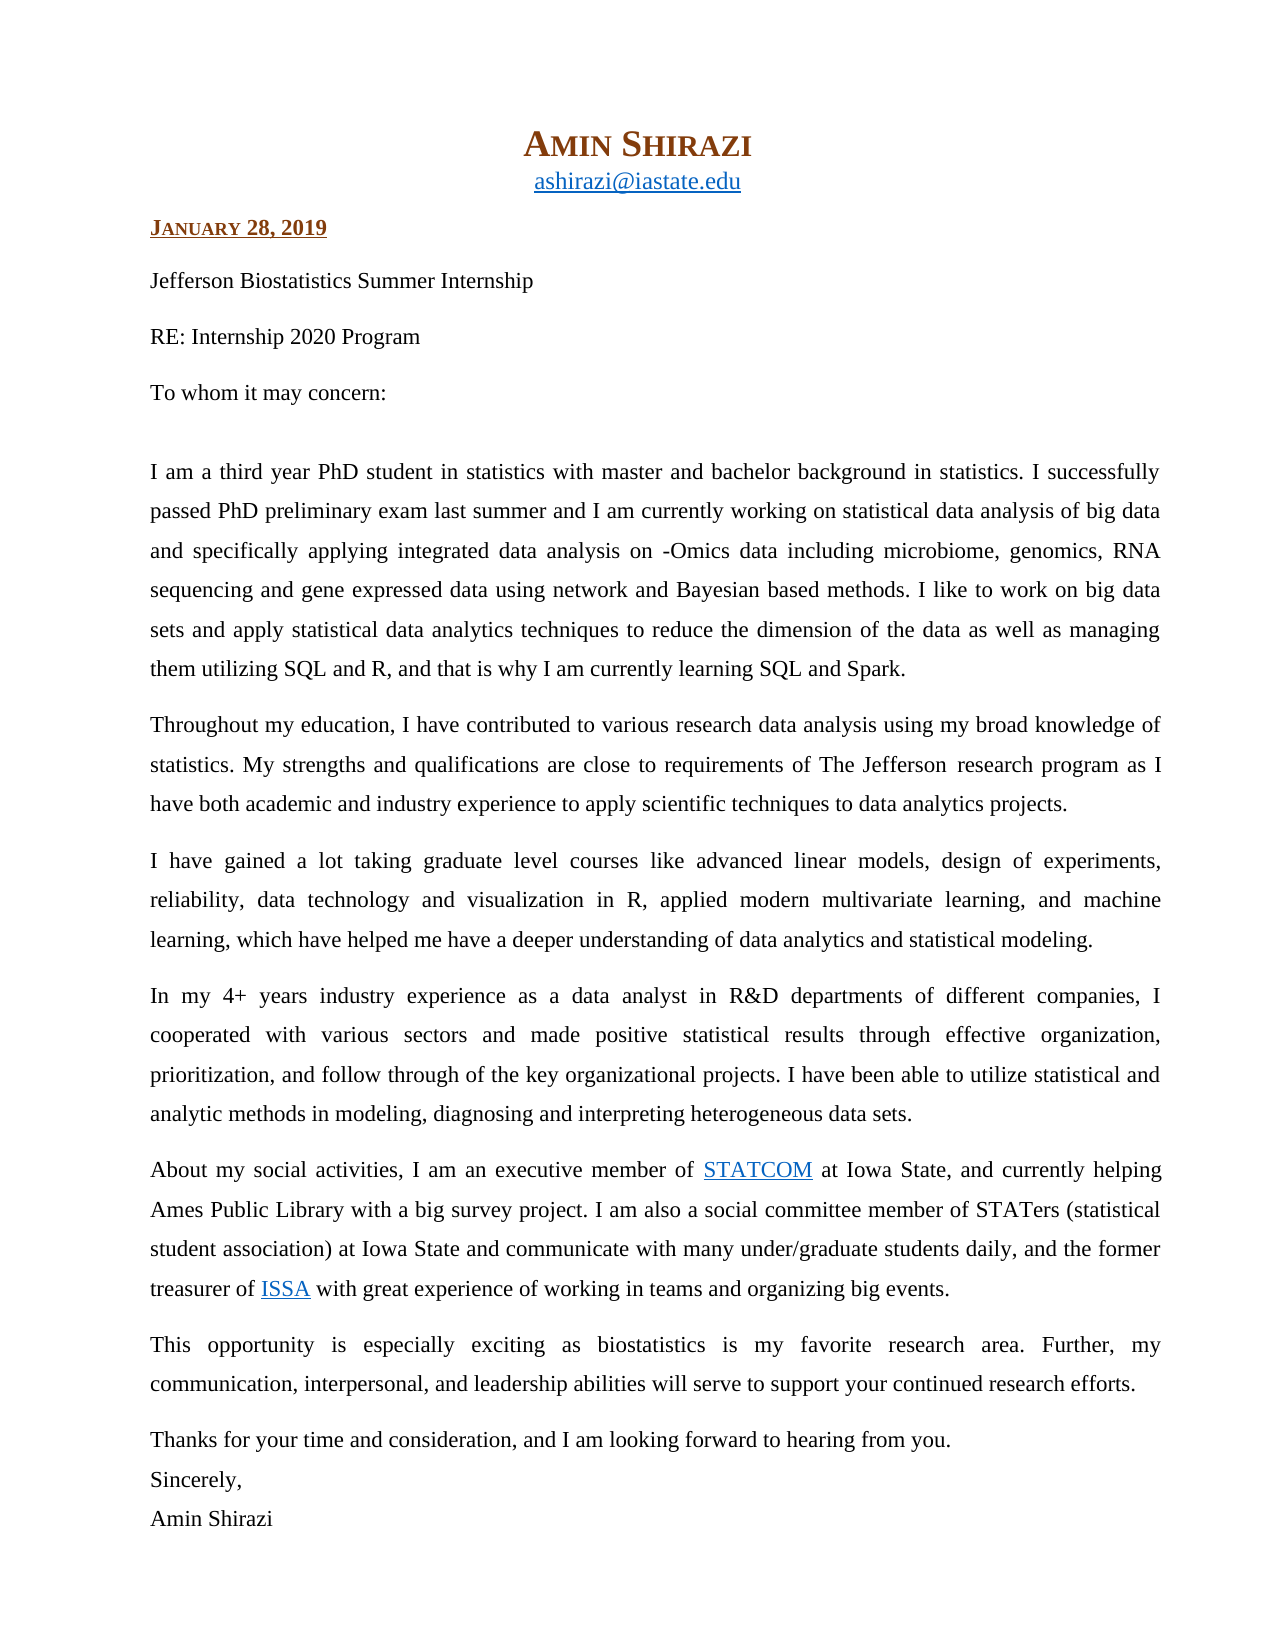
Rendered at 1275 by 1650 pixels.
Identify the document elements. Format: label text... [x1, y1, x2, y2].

text In my 4+ years industry experience as a data analyst in R&D departments of different companies, I cooperated with various sectors and made positive statistical results through effective organization, prioritization, and follow through of the key organizational projects. I have been able to utilize statistical and analytic methods in modeling, diagnosing and interpreting heterogeneous data sets. [150, 982, 1162, 1127]
text To whom it may concern: [150, 379, 1162, 405]
text Amin Shirazi ashirazi@iastate.edu [112, 121, 1162, 195]
text Sincerely, [150, 1466, 1162, 1492]
text I am a third year PhD student in statistics with master and bachelor background in statistics. I successfully passed PhD preliminary exam last summer and I am currently working on statistical data analysis of big data and specifically applying integrated data analysis on -Omics data including microbiome, genomics, RNA sequencing and gene expressed data using network and Bayesian based methods. I like to work on big data sets and apply statistical data analytics techniques to reduce the dimension of the data as well as managing them utilizing SQL and R, and that is why I am currently learning SQL and Spark. [150, 458, 1162, 682]
text Jefferson Biostatistics Summer Internship [150, 267, 1162, 293]
text This opportunity is especially exciting as biostatistics is my favorite research area. Further, my communication, interpersonal, and leadership abilities will serve to support your continued research efforts. [150, 1331, 1162, 1397]
text About my social activities, I am an executive member of STATCOM at Iowa State, and currently helping Ames Public Library with a big survey project. I am also a social committee member of STATers (statistical student association) at Iowa State and communicate with many under/graduate students daily, and the former treasurer of ISSA with great experience of working in teams and organizing big events. [150, 1156, 1162, 1301]
text Amin Shirazi personalization algorithms, content valuation, streaming video optimization, and research in support of product innovation machine learning leadership, data management, communication, programming, R, SQL, curiosity, courage with smart risks, innovation, science, rigor, and high impact [112, 1506, 1162, 1532]
text Throughout my education, I have contributed to various research data analysis using my broad knowledge of statistics. My strengths and qualifications are close to requirements of The Jefferson research program as I have both academic and industry experience to apply scientific techniques to data analytics projects. [150, 712, 1162, 817]
text RE: Internship 2020 Program [150, 323, 1162, 349]
text January 28, 2019 [150, 214, 1162, 240]
text I have gained a lot taking graduate level courses like advanced linear models, design of experiments, reliability, data technology and visualization in R, applied modern multivariate learning, and machine learning, which have helped me have a deeper understanding of data analytics and statistical modeling. [150, 847, 1162, 952]
text Thanks for your time and consideration, and I am looking forward to hearing from you. [150, 1427, 1162, 1453]
